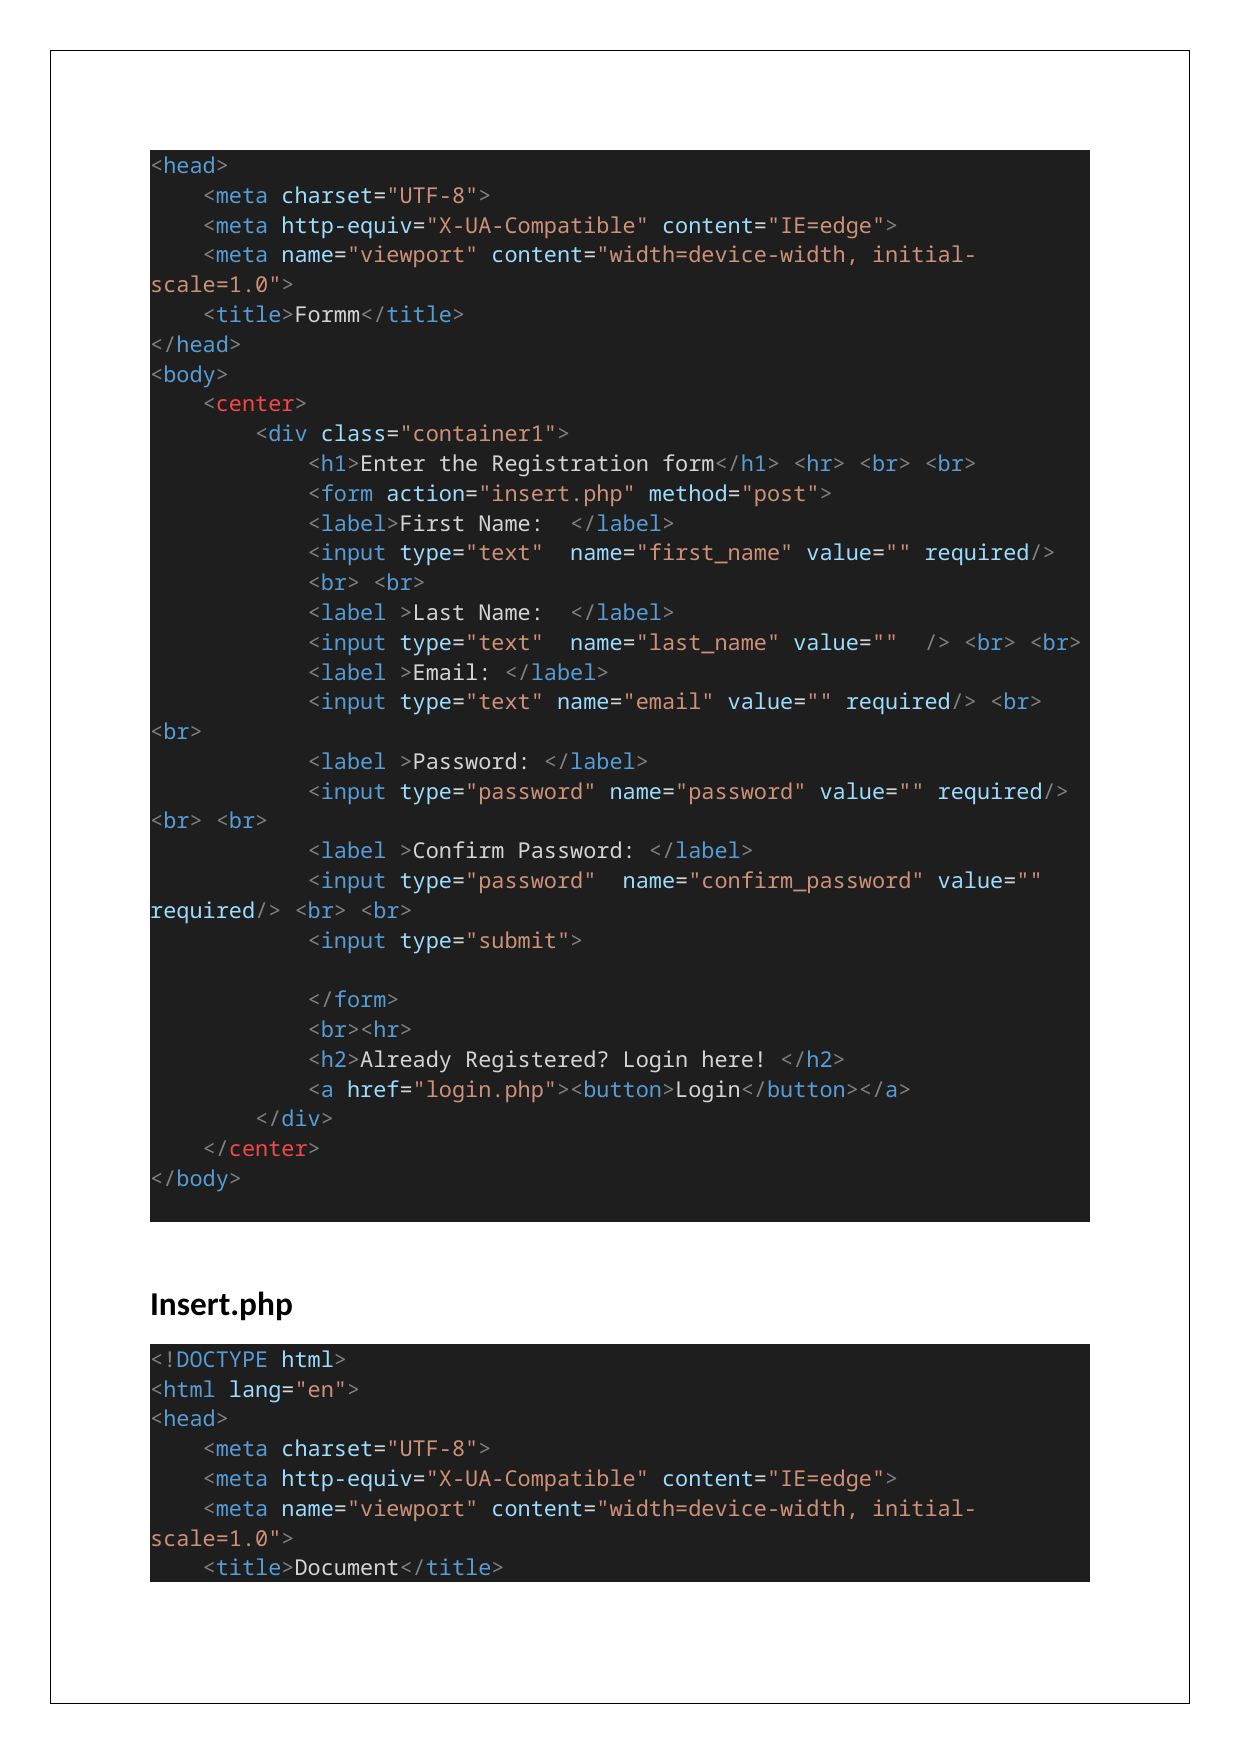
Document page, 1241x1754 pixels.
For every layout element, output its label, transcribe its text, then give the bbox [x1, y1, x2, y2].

text <meta name="viewport" content="width=device-width, initial-scale=1.0"> [150, 1493, 1090, 1552]
text <title>Document</title> [150, 1552, 1090, 1582]
text <div class="container1"> [150, 418, 1090, 448]
text <title>Formm</title> [150, 299, 1090, 329]
text Insert.php [150, 1283, 1090, 1324]
text <head> [150, 1403, 1090, 1433]
text <html lang="en"> [150, 1373, 1090, 1403]
text <input type="password" name="password" value="" required/> <br> <br> [150, 776, 1090, 835]
text <br> <br> [150, 567, 1090, 597]
text <label>First Name: </label> [150, 507, 1090, 537]
text <input type="text" name="first_name" value="" required/> [150, 537, 1090, 567]
text <h2>Already Registered? Login here! </h2> [150, 1044, 1090, 1073]
text <a href="login.php"><button>Login</button></a> [150, 1073, 1090, 1103]
text <label >Confirm Password: </label> [150, 835, 1090, 865]
text <br><hr> [150, 1014, 1090, 1044]
text <input type="text" name="email" value="" required/> <br> <br> [150, 686, 1090, 746]
text <meta charset="UTF-8"> [150, 180, 1090, 209]
text <!DOCTYPE html> [150, 1344, 1090, 1373]
text <meta charset="UTF-8"> [150, 1433, 1090, 1463]
text <meta http-equiv="X-UA-Compatible" content="IE=edge"> [150, 1463, 1090, 1493]
text <body> [150, 358, 1090, 388]
text <label >Password: </label> [150, 746, 1090, 776]
text </center> [150, 1133, 1090, 1163]
text <input type="submit"> [150, 924, 1090, 954]
text <head> [150, 150, 1090, 180]
text <h1>Enter the Registration form</h1> <hr> <br> <br> [150, 448, 1090, 478]
text <meta name="viewport" content="width=device-width, initial-scale=1.0"> [150, 239, 1090, 299]
text </div> [150, 1103, 1090, 1133]
text <center> [150, 388, 1090, 418]
text <form action="insert.php" method="post"> [150, 478, 1090, 507]
text </head> [150, 329, 1090, 358]
text <input type="text" name="last_name" value="" /> <br> <br> [150, 627, 1090, 656]
text <input type="password" name="confirm_password" value="" required/> <br> <br> [150, 865, 1090, 924]
text </form> [150, 984, 1090, 1014]
text </body> [150, 1163, 1090, 1193]
text <label >Email: </label> [150, 656, 1090, 686]
text <meta http-equiv="X-UA-Compatible" content="IE=edge"> [150, 209, 1090, 239]
text <label >Last Name: </label> [150, 597, 1090, 627]
